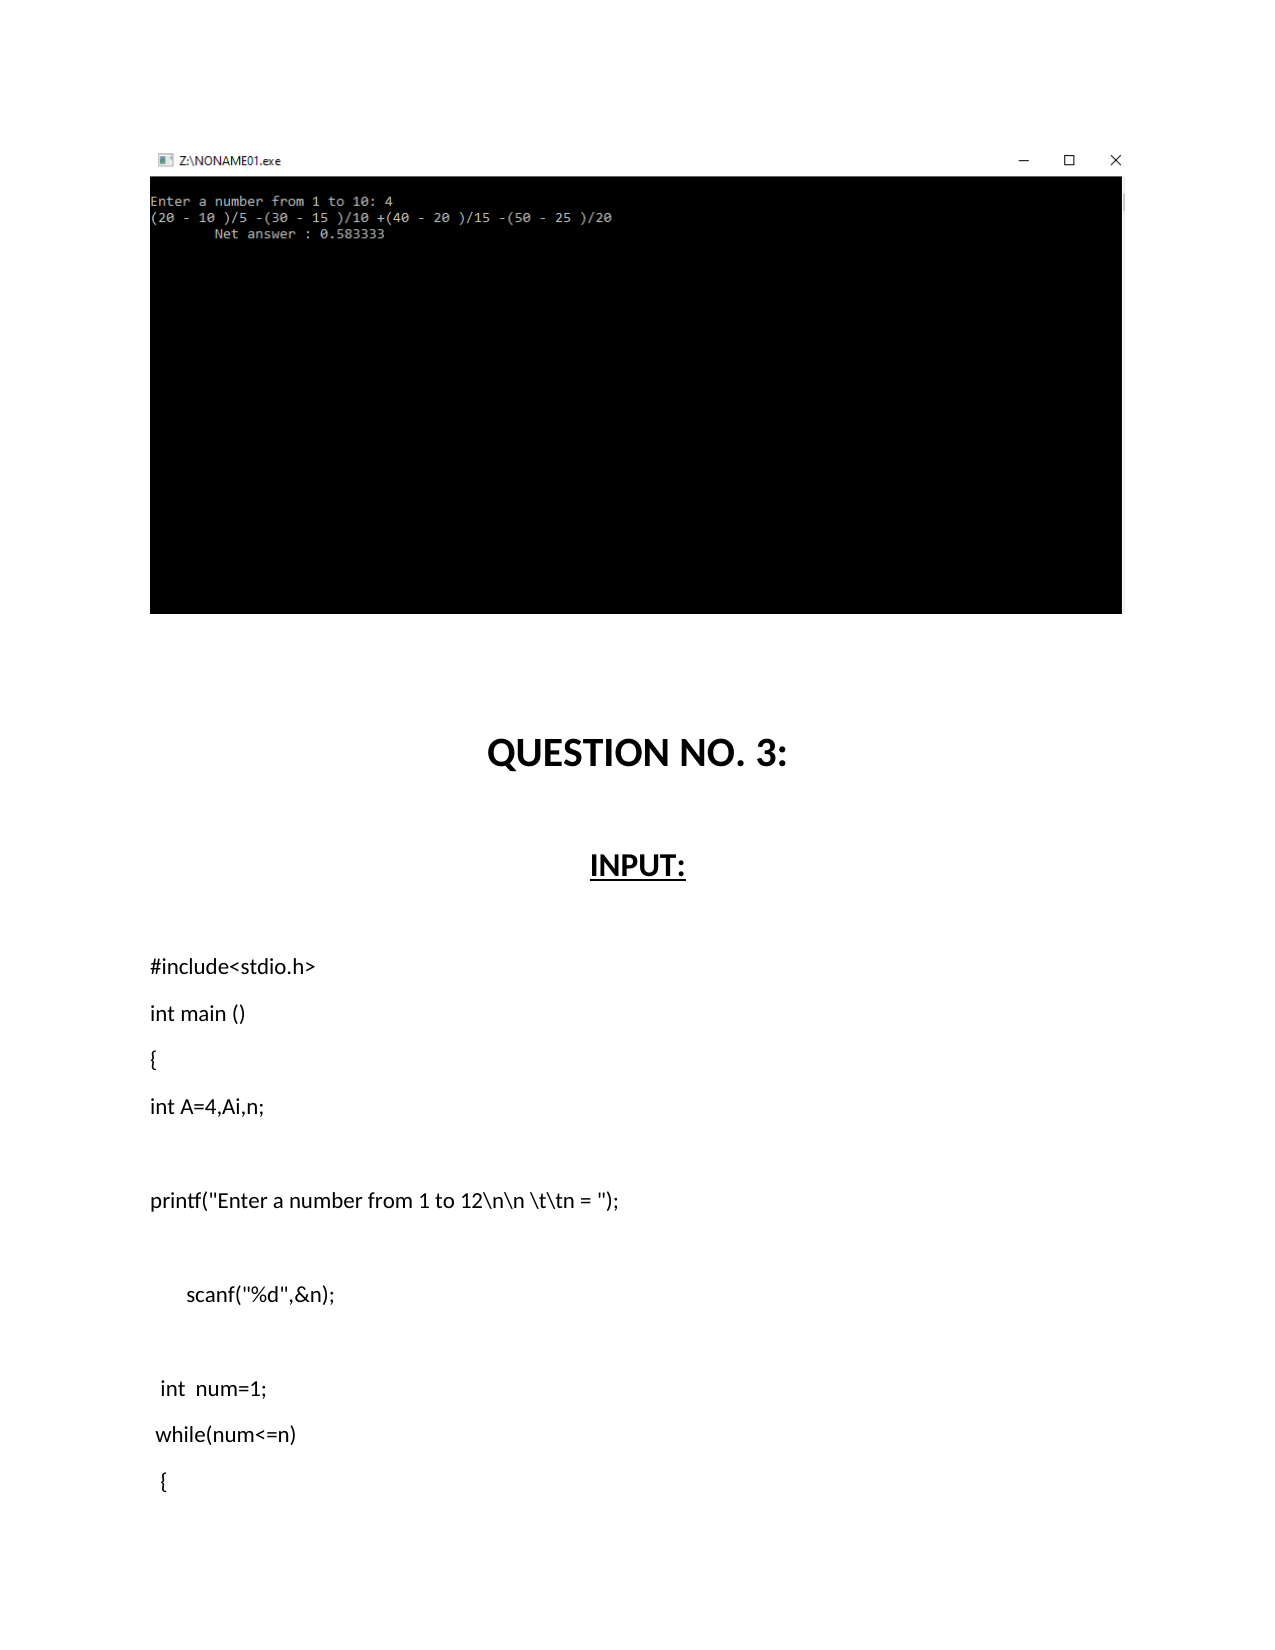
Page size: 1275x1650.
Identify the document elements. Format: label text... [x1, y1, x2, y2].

text while(num<=n) [150, 1421, 1125, 1448]
text #include<stdio.h> [150, 952, 1125, 980]
text { [150, 1046, 1125, 1073]
text int A=4,Ai,n; [150, 1092, 1125, 1120]
text int num=1; [150, 1374, 1125, 1402]
text QUESTION NO. 3: [150, 726, 1125, 777]
text scanf("%d",&n); [150, 1280, 1125, 1308]
picture [150, 150, 1125, 614]
text int main () [150, 999, 1125, 1027]
text INPUT: [150, 844, 1125, 885]
text printf("Enter a number from 1 to 12\n\n \t\tn = "); [150, 1186, 1125, 1214]
text { [150, 1467, 1125, 1495]
